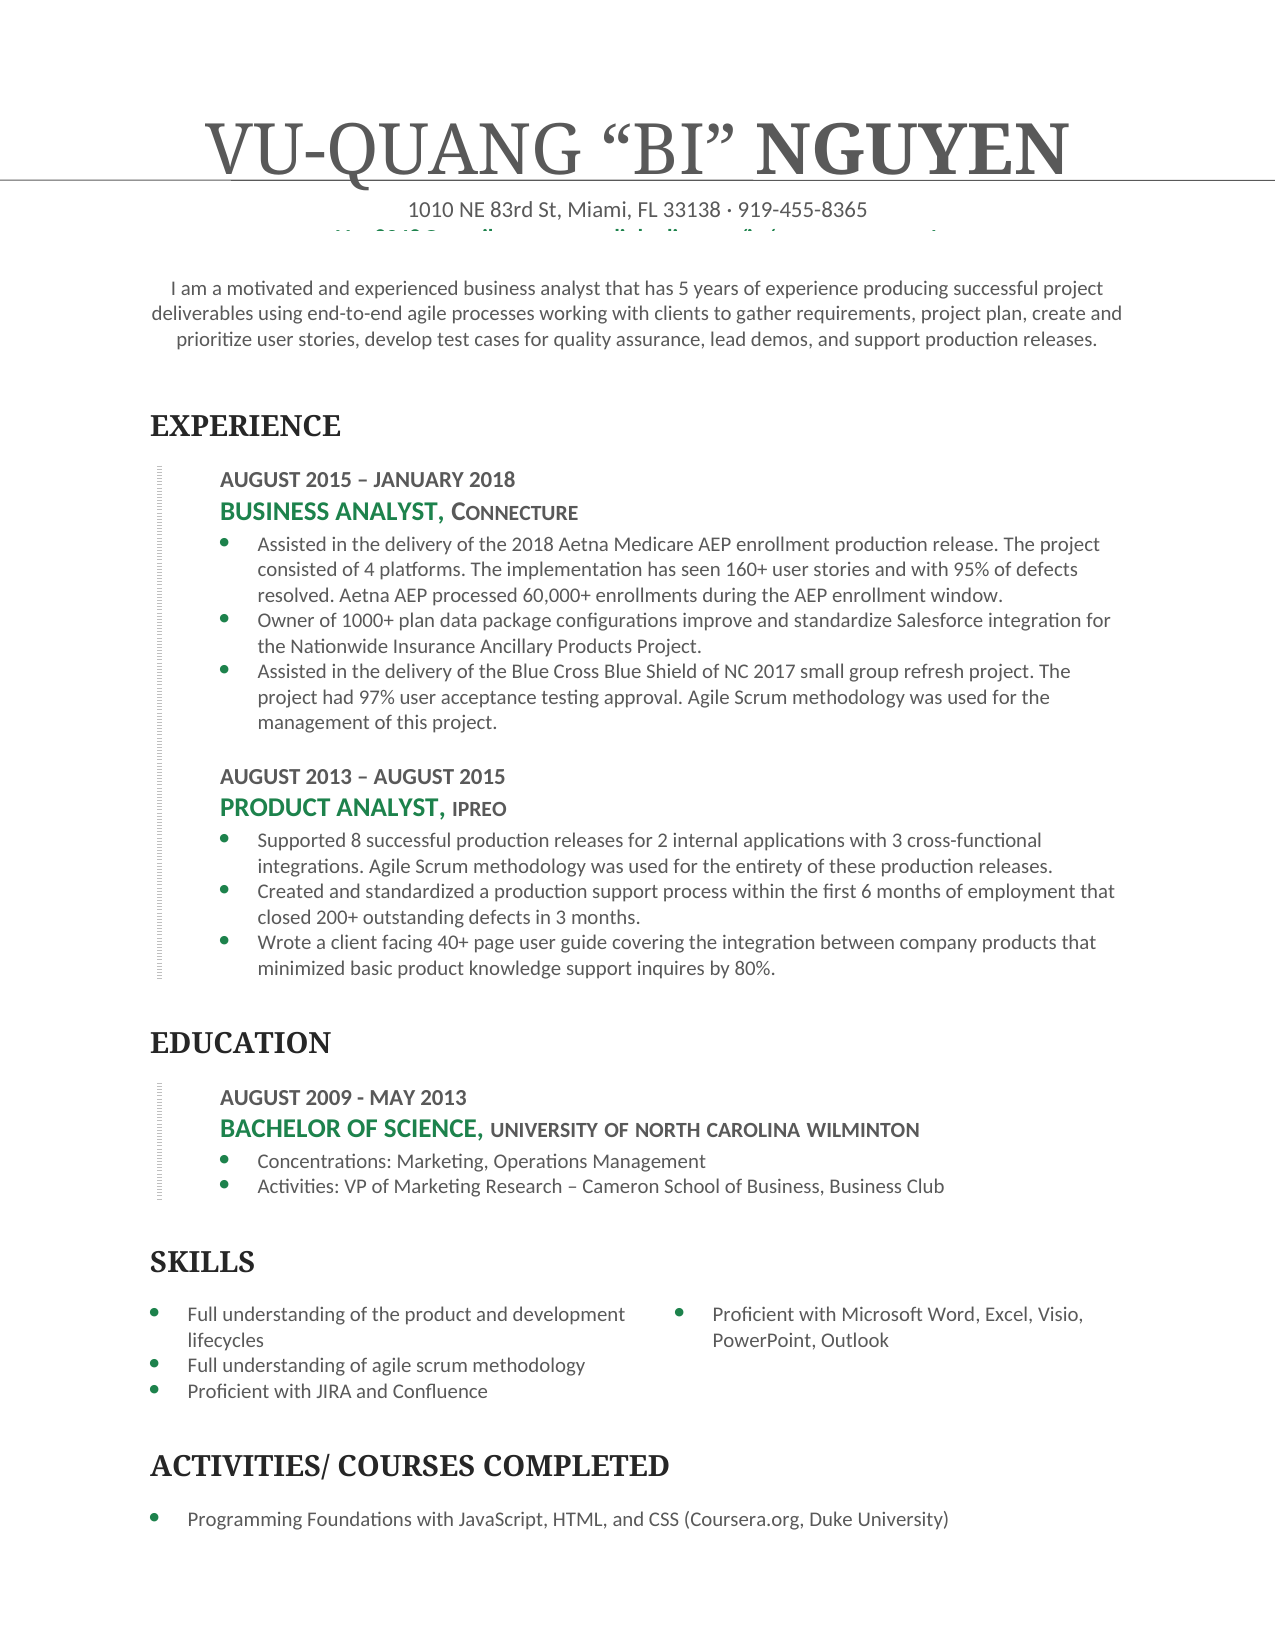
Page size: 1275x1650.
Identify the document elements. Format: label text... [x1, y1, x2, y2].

table_header August 2009 - may 2013 bachelor of science, university of north carolina wilminton Concentrations: Marketing, Operations Management Activities: VP of Marketing Research – Cameron School of Business, Business Club [160, 1083, 1115, 1199]
table_header Vu-quang “bi” Nguyen 1010 NE 83rd St, Miami, FL 33138 919-455-8365 Vnn8248@gmail.com www.linkedin.com/in/vuquangnguyen1 [150, 99, 1125, 230]
subtitle / Courses Completed [150, 1445, 1125, 1485]
table_header August 2015 – January 2018 Business analyst, Connecture Assisted in the delivery of the 2018 Aetna Medicare AEP enrollment production release. The project consisted of 4 platforms. The implementation has seen 160+ user stories and with 95% of defects resolved. Aetna AEP processed 60,000+ enrollments during the AEP enrollment window. Owner of 1000+ plan data package configurations improve and standardize Salesforce integration for the Nationwide Insurance Ancillary Products Project. Assisted in the delivery of the Blue Cross Blue Shield of NC 2017 small group refresh project. The project had 97% user acceptance testing approval. Agile Scrum methodology was used for the management of this project. [160, 466, 1125, 740]
table_header Proficient with Microsoft Word, Excel, Visio, PowerPoint, Outlook [638, 1301, 1125, 1404]
table_cell I am a motivated and experienced business analyst that has 5 years of experience producing successful project deliverables using end-to-end agile processes working with clients to gather requirements, project plan, create and prioritize user stories, develop test cases for quality assurance, lead demos, and support production releases. [150, 230, 1125, 363]
list Programming Foundations with JavaScript, HTML, and CSS (Coursera.org, Duke University) [150, 1506, 1125, 1532]
table_header Full understanding of the product and development lifecycles Full understanding of agile scrum methodology Proficient with JIRA and Confluence [150, 1301, 637, 1404]
table_cell August 2013 – august 2015 product analyst, ipreo Supported 8 successful production releases for 2 internal applications with 3 cross-functional integrations. Agile Scrum methodology was used for the entirety of these production releases. Created and standardized a production support process within the first 6 months of employment that closed 200+ outstanding defects in 3 months. Wrote a client facing 40+ page user guide covering the integration between company products that minimized basic product knowledge support inquires by 80%. [160, 740, 1125, 981]
